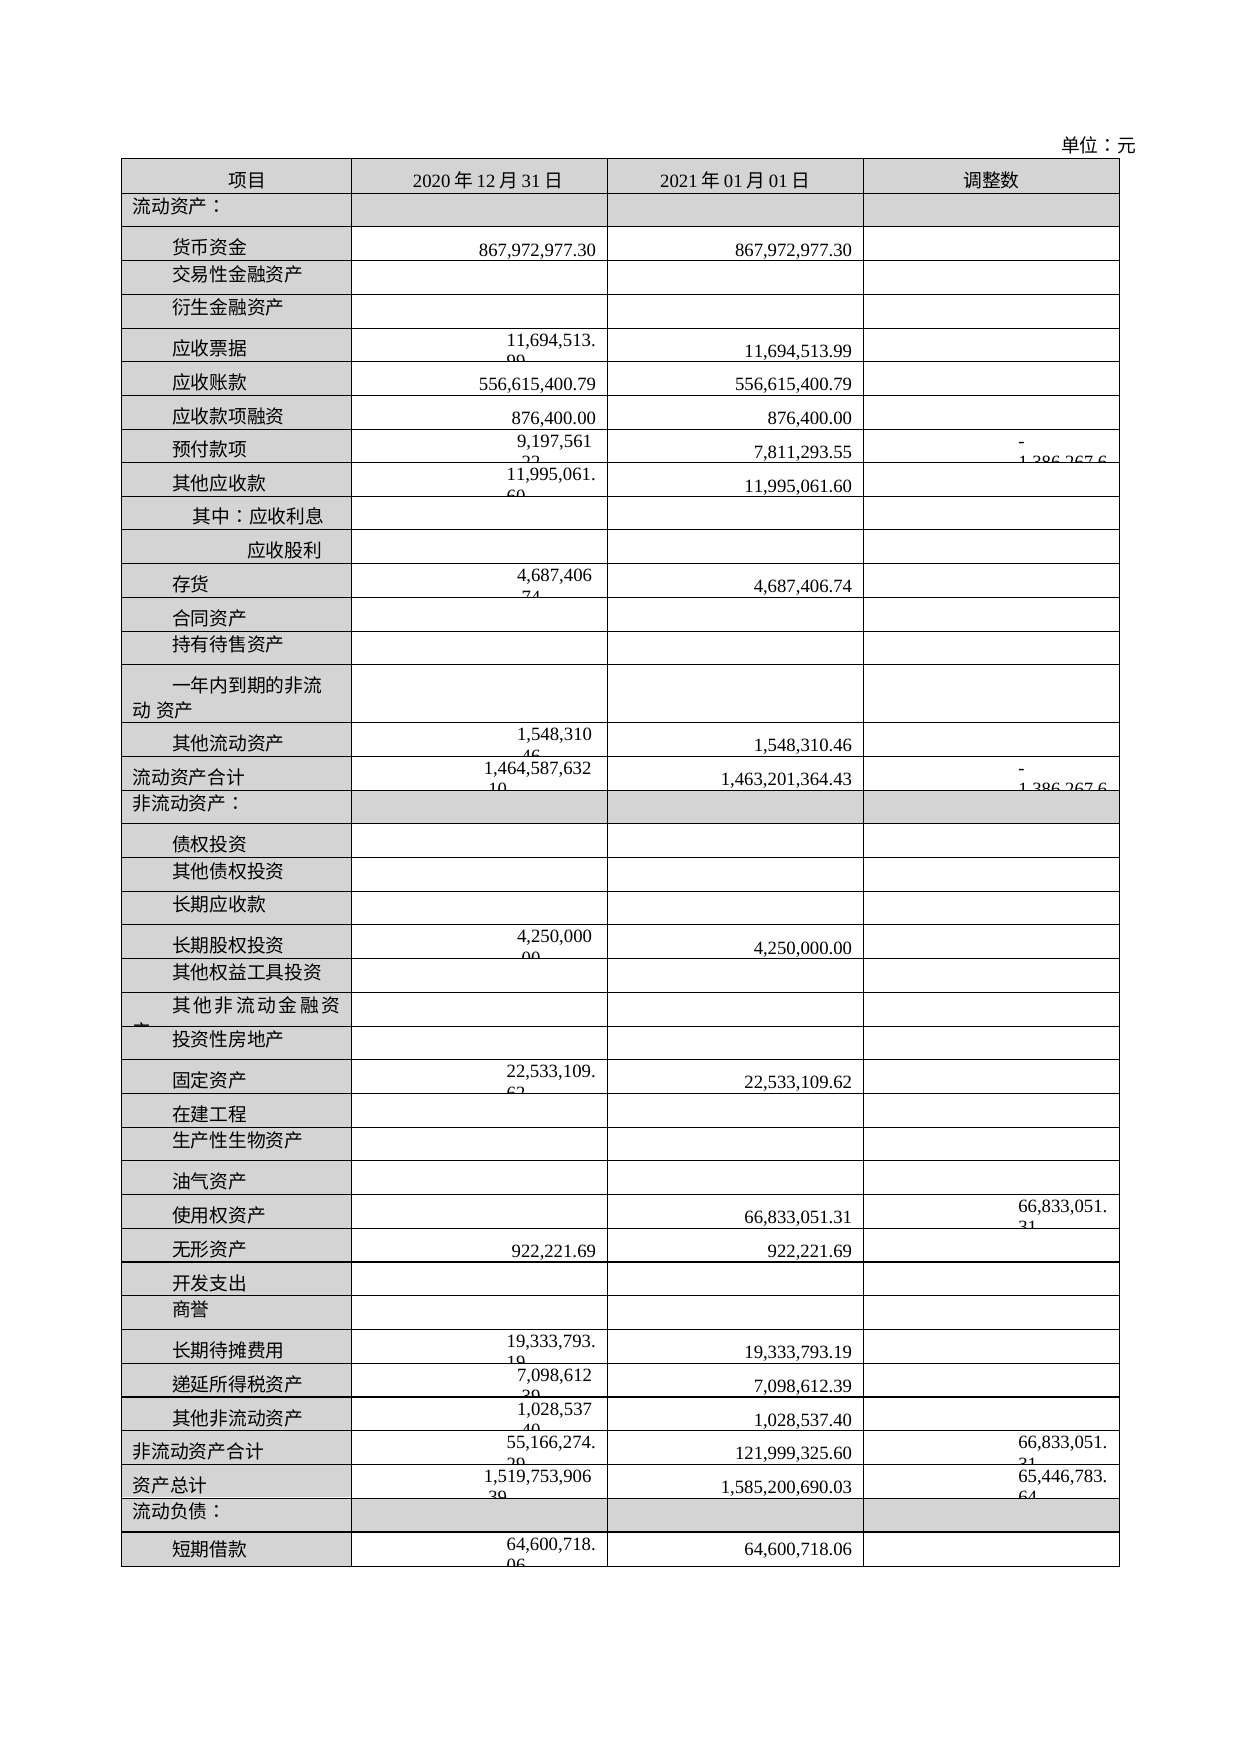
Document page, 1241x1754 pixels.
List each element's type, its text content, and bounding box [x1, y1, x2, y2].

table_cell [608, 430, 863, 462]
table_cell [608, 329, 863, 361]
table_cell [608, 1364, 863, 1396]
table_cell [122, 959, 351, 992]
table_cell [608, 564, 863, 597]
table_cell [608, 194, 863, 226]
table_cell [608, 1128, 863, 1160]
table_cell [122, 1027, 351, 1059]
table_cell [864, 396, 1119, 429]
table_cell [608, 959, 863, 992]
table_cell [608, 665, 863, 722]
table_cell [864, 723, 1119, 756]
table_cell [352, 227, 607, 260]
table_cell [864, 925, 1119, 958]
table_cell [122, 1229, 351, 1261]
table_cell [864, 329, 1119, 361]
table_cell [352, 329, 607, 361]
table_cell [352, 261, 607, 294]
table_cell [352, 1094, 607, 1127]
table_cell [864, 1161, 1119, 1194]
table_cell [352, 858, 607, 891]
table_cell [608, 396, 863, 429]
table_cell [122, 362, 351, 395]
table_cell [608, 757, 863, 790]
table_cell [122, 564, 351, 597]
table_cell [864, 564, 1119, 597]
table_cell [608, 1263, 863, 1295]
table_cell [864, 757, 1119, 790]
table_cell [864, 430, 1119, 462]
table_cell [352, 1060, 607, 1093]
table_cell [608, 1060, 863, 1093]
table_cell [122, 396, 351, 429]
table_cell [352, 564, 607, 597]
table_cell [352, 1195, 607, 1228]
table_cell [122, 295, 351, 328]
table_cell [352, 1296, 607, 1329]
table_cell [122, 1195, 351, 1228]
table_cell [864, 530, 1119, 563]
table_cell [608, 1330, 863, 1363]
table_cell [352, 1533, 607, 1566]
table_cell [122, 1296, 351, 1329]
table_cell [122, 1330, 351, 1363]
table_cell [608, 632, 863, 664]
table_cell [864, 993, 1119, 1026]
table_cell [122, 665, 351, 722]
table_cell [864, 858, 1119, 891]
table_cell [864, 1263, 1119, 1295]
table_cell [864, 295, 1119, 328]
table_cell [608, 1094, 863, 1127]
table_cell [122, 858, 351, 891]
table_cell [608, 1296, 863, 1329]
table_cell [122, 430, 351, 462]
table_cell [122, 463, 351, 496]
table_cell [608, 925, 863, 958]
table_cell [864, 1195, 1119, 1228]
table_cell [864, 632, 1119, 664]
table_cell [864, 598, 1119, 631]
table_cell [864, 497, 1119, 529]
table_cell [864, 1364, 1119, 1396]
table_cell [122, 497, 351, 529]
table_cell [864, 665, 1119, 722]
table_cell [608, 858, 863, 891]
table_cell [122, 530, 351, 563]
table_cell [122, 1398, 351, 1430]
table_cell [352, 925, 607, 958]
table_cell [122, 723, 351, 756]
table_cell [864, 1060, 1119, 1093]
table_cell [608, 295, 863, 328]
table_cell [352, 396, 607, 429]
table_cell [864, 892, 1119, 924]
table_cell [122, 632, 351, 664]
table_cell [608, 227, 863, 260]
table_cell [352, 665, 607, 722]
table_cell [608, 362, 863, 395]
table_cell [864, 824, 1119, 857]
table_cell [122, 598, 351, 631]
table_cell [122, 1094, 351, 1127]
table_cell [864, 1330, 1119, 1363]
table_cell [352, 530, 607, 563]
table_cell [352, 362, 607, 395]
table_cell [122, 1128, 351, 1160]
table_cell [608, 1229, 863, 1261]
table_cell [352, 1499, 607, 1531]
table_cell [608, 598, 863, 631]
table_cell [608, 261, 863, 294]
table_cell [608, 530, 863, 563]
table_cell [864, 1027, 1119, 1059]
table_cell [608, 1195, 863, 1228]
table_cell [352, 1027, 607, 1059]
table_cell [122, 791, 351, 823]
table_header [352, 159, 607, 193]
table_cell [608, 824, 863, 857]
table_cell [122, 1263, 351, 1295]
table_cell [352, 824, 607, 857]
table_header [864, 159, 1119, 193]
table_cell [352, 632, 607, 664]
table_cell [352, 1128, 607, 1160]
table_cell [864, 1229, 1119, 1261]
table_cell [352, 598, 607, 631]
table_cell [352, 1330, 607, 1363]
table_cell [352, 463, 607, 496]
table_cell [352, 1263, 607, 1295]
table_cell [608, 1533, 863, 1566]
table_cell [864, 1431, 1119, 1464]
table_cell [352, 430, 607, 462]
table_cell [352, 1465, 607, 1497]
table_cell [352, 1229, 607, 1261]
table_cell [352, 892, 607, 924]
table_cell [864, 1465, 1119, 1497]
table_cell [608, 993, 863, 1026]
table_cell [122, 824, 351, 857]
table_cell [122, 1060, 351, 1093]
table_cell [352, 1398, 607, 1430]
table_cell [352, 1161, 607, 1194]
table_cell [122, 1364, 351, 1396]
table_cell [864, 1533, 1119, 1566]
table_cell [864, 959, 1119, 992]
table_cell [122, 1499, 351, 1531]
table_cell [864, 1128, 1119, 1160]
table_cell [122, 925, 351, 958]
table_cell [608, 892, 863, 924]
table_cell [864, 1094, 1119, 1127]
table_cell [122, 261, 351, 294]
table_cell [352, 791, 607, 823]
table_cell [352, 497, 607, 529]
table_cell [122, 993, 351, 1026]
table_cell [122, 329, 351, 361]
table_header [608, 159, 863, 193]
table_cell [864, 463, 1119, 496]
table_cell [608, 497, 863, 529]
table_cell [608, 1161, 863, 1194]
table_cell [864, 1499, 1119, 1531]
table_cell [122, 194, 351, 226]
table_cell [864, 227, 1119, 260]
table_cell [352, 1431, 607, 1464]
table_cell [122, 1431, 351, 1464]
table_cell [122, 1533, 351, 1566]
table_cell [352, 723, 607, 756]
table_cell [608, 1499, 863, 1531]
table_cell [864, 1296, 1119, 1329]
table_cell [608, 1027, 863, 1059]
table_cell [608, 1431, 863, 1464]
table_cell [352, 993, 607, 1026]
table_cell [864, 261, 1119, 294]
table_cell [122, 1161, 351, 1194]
text 单位：元 [104, 133, 1136, 158]
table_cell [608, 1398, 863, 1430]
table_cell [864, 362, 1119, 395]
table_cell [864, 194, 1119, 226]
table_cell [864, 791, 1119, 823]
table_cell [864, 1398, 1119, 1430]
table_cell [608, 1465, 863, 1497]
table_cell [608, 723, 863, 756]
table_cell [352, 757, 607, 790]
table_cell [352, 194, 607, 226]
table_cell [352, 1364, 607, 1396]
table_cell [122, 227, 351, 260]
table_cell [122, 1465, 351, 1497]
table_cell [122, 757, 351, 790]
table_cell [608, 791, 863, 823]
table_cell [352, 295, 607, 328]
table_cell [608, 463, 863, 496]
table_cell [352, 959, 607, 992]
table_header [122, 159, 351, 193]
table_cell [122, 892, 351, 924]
